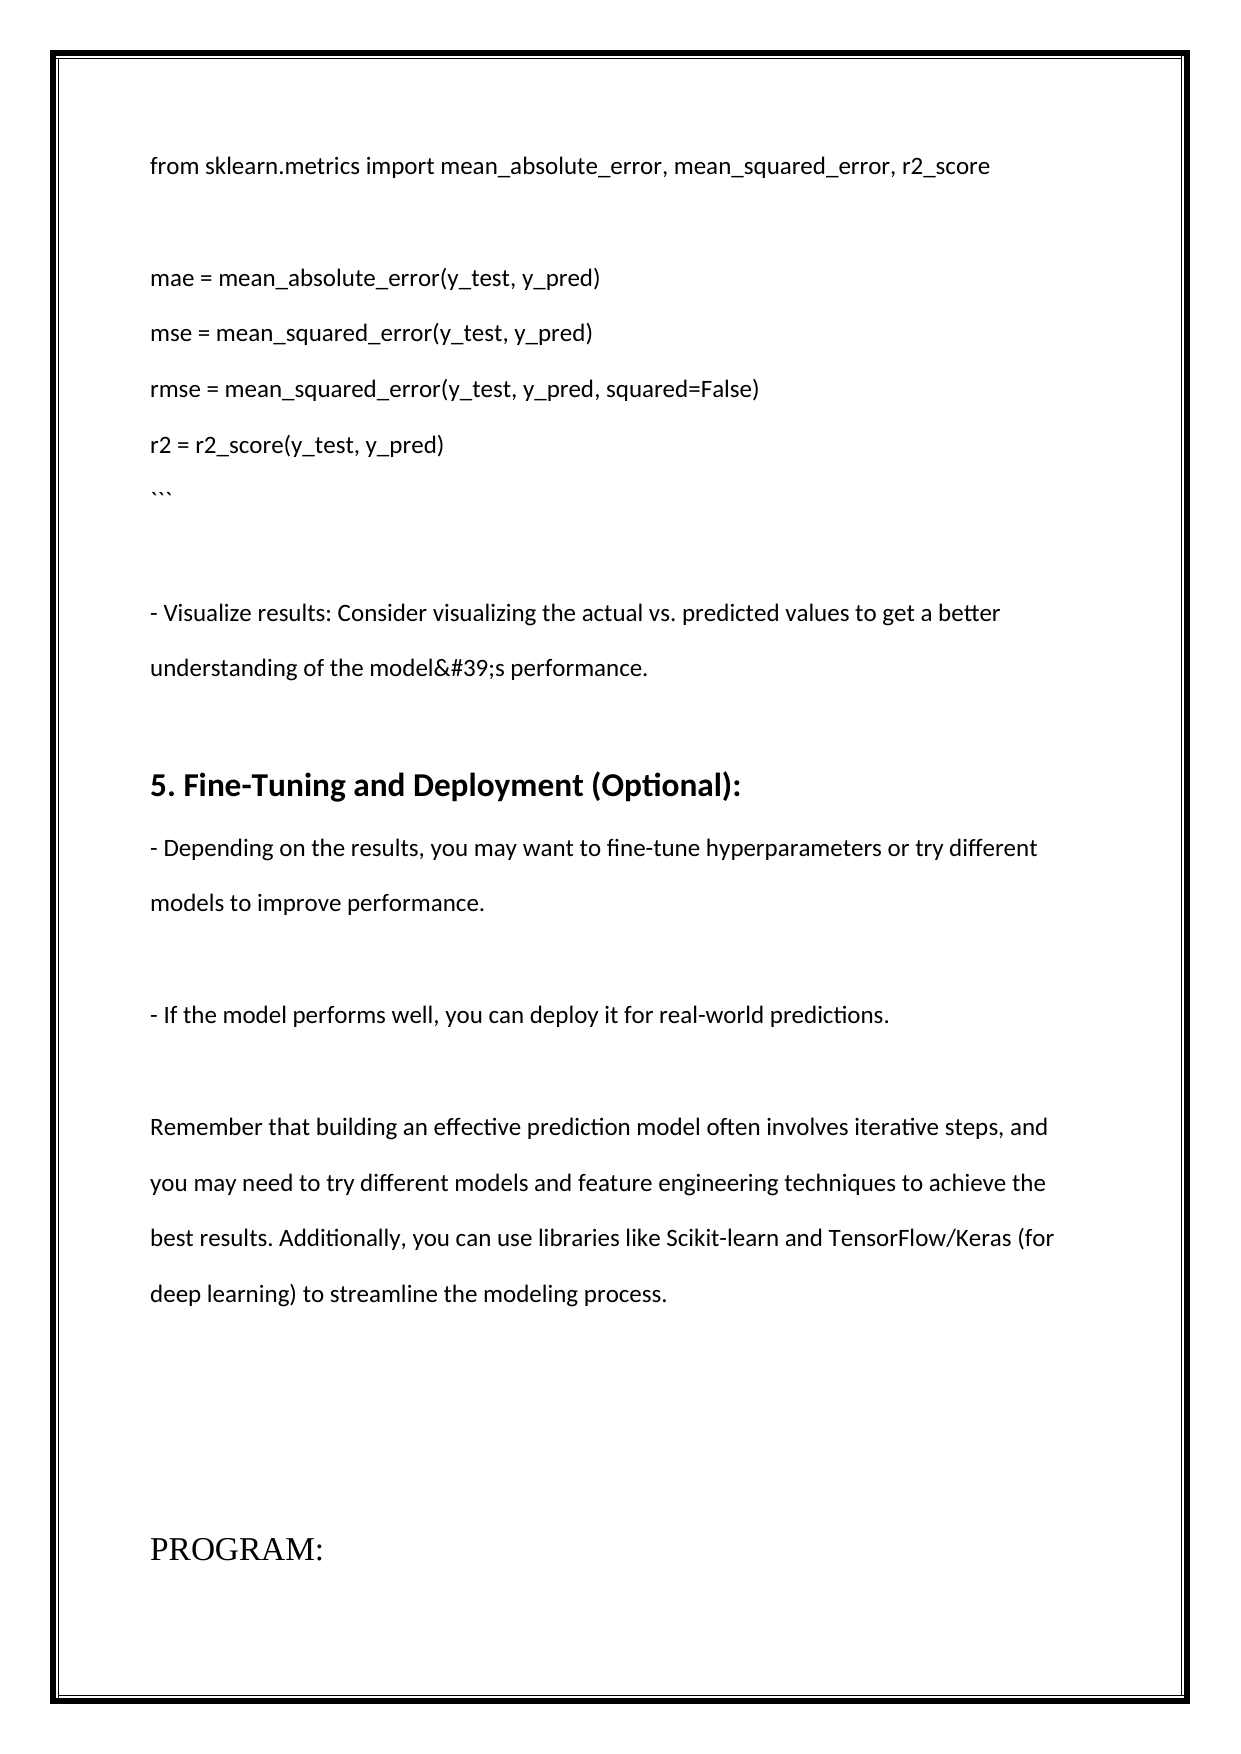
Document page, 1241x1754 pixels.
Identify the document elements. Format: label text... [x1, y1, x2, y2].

text models to improve performance. [150, 888, 1090, 918]
text deep learning) to streamline the modeling process. [150, 1278, 1090, 1309]
text PROGRAM: [150, 1529, 1090, 1567]
text mae = mean_absolute_error(y_test, y_pred) [150, 262, 1090, 292]
text mse = mean_squared_error(y_test, y_pred) [150, 317, 1090, 348]
text from sklearn.metrics import mean_absolute_error, mean_squared_error, r2_score [150, 150, 1090, 181]
text ``` [150, 485, 1090, 516]
text understanding of the model&#39;s performance. [150, 652, 1090, 683]
text - Depending on the results, you may want to fine-tune hyperparameters or try different [150, 832, 1090, 862]
text rmse = mean_squared_error(y_test, y_pred, squared=False) [150, 373, 1090, 404]
text r2 = r2_score(y_test, y_pred) [150, 429, 1090, 460]
text - Visualize results: Consider visualizing the actual vs. predicted values to get a better [150, 597, 1090, 627]
text 5. Fine-Tuning and Deployment (Optional): [150, 764, 1090, 805]
text you may need to try different models and feature engineering techniques to achieve the [150, 1167, 1090, 1197]
text - If the model performs well, you can deploy it for real-world predictions. [150, 999, 1090, 1030]
text best results. Additionally, you can use libraries like Scikit-learn and TensorFlow/Keras (for [150, 1223, 1090, 1253]
text Remember that building an effective prediction model often involves iterative steps, and [150, 1111, 1090, 1141]
